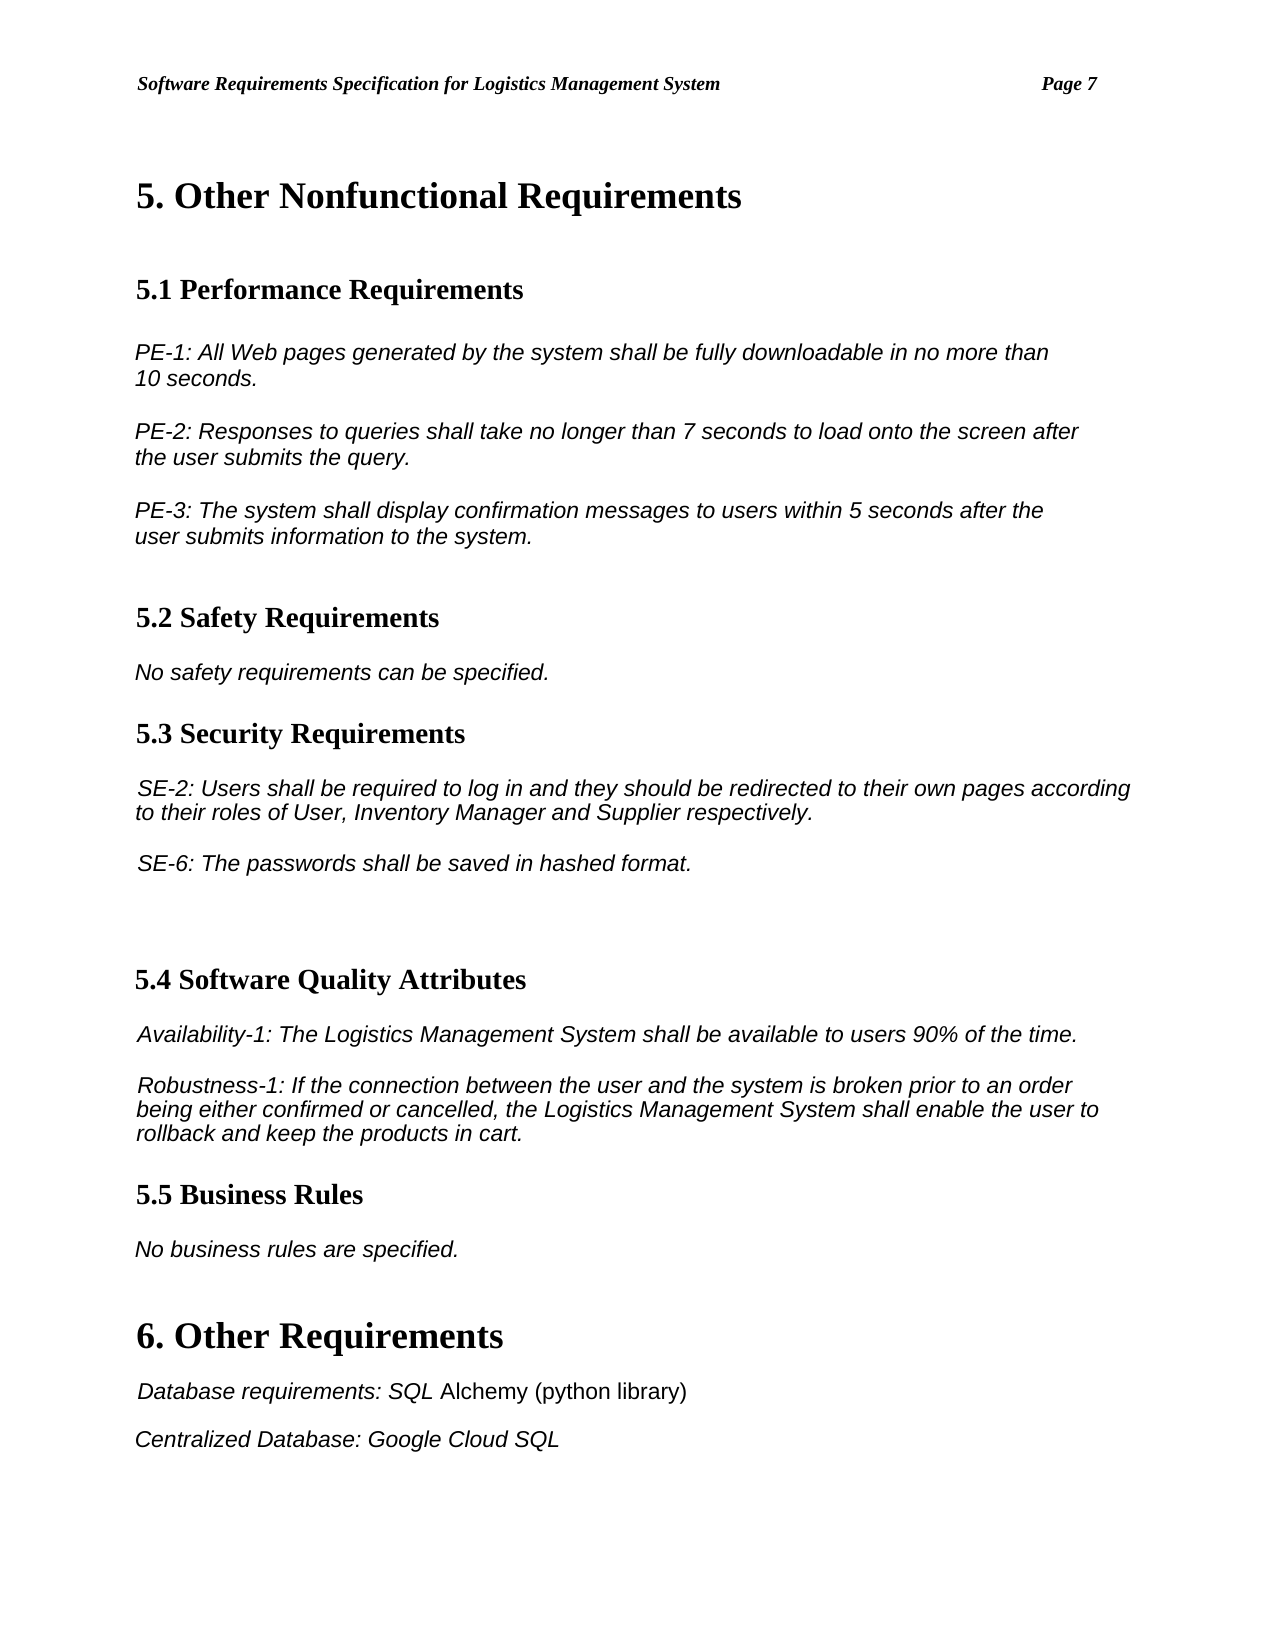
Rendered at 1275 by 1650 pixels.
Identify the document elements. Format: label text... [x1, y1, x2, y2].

text No safety requirements can be specified. [134, 661, 1139, 685]
text 5. Other Nonfunctional Requirements [136, 174, 1166, 217]
text Availability-1: The Logistics Management System shall be available to users 90% of the time. [136, 1023, 1118, 1047]
text PE-3: The system shall display confirmation messages to users within 5 seconds after the [134, 497, 1166, 523]
text No business rules are specified. [134, 1238, 1109, 1262]
text 10 seconds. [134, 365, 1166, 392]
text 5.3 Security Requirements [136, 716, 1166, 750]
text the user submits the query. [134, 444, 1166, 471]
text PE-2: Responses to queries shall take no longer than 7 seconds to load onto the screen after [134, 418, 1166, 444]
text Software Requirements Specification for Logistics Management System Page 7 [137, 74, 1134, 95]
text Database requirements: SQL Alchemy (python library) [135, 1381, 1117, 1404]
text 5.2 Safety Requirements [136, 600, 1166, 633]
text 6. Other Requirements [136, 1314, 1166, 1357]
text SE-6: The passwords shall be saved in hashed format. [135, 853, 1145, 876]
text Robustness-1: If the connection between the user and the system is broken prior to an order being either confirmed or cancelled, the Logistics Management System shall enable the user to rollback and keep the products in cart. [136, 1075, 1118, 1146]
text 5.4 Software Quality Attributes [134, 962, 1166, 995]
text SE-2: Users shall be required to log in and they should be redirected to their own pages according to their roles of User, Inventory Manager and Supplier respectively. [135, 778, 1145, 825]
text Centralized Database: Google Cloud SQL [134, 1428, 1117, 1452]
text user submits information to the system. [134, 523, 1166, 550]
text PE-1: All Web pages generated by the system shall be fully downloadable in no more than [134, 339, 1166, 365]
text 5.1 Performance Requirements [136, 272, 1166, 305]
text 5.5 Business Rules [136, 1177, 1166, 1211]
